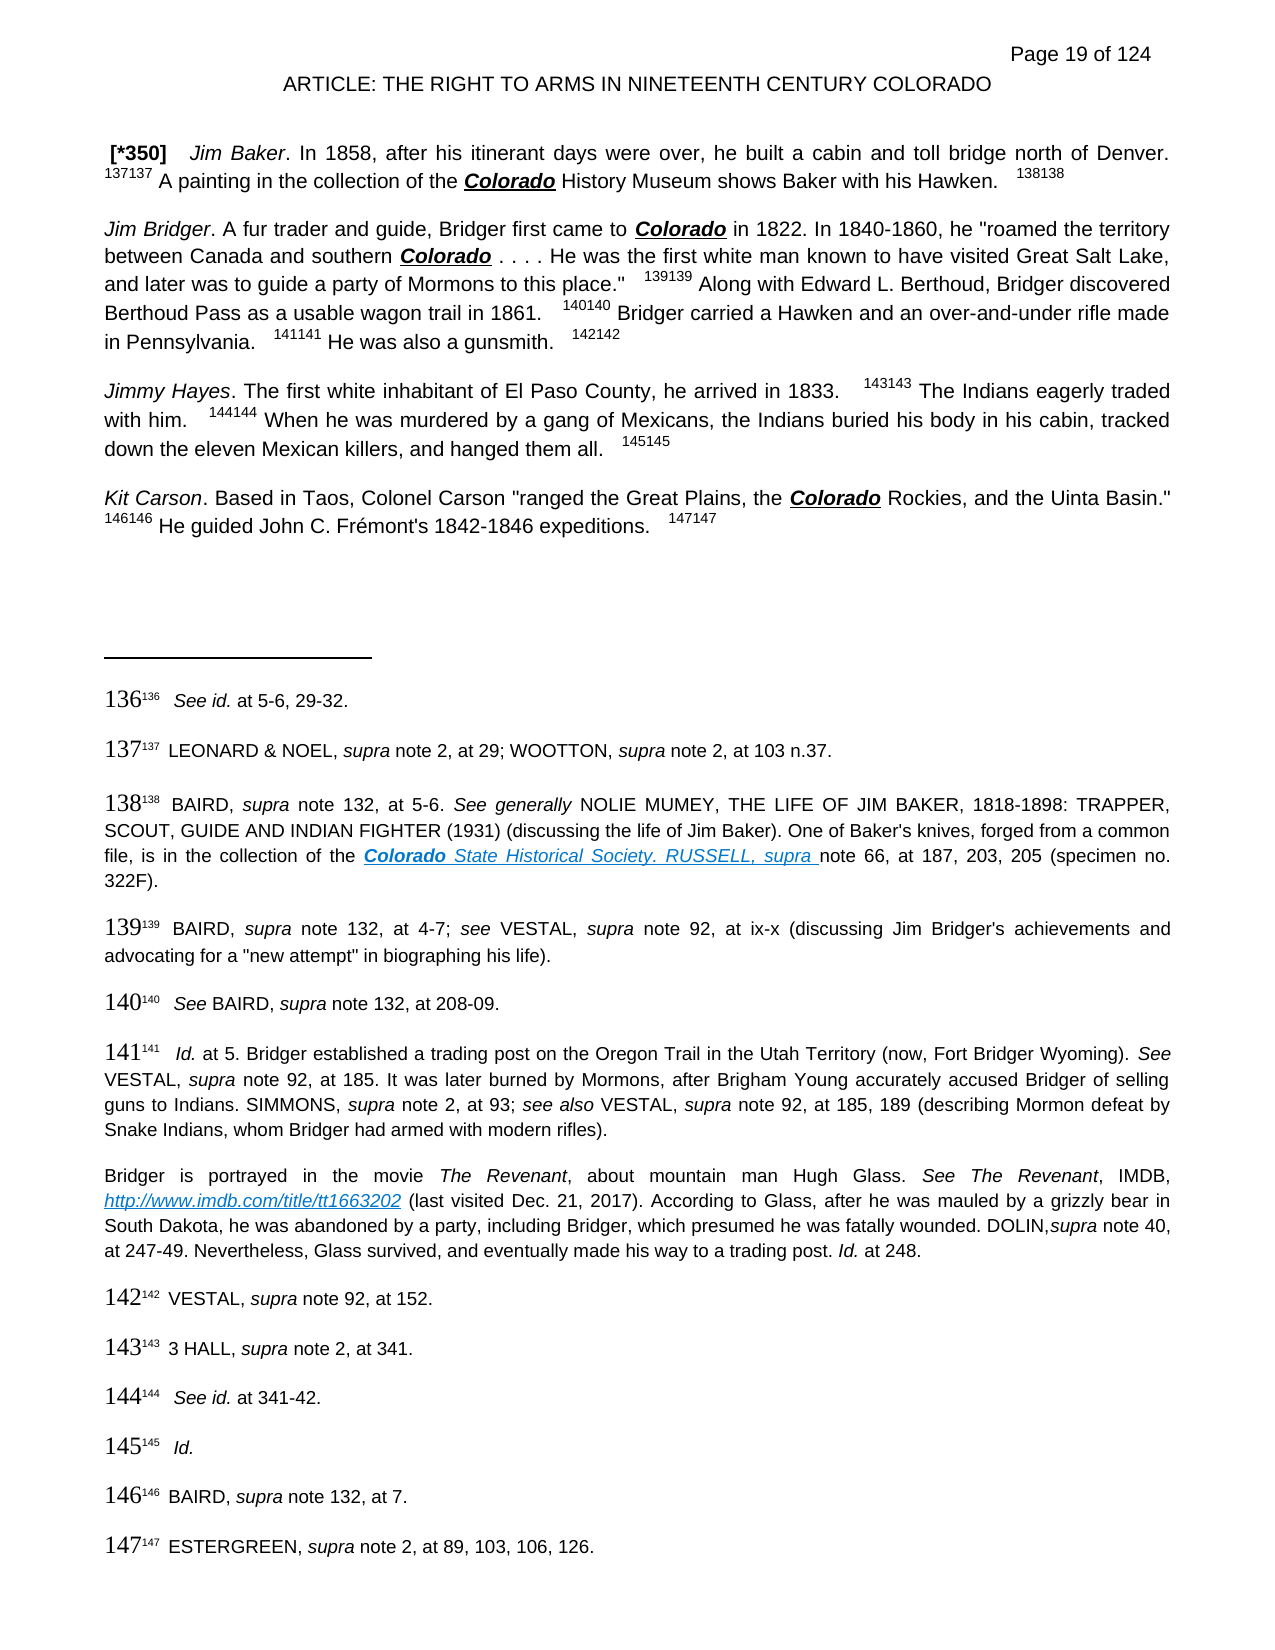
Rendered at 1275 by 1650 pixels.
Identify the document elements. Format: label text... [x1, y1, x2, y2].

text Jimmy Hayes. The first white inhabitant of El Paso County, he arrived in 1833. 143 The Indians eagerly traded with him. 144 When he was murdered by a gang of Mexicans, the Indians buried his body in his cabin, tracked down the eleven Mexican killers, and hanged them all. 145 [104, 375, 1171, 462]
text Jim Bridger. A fur trader and guide, Bridger first came to Colorado in 1822. In 1840-1860, he "roamed the territory between Canada and southern Colorado . . . . He was the first white man known to have visited Great Salt Lake, and later was to guide a party of Mormons to this place." 139 Along with Edward L. Berthoud, Bridger discovered Berthoud Pass as a usable wagon trail in 1861. 140 Bridger carried a Hawken and an over-and-under rifle made in Pennsylvania. 141 He was also a gunsmith. 142 [104, 214, 1171, 354]
text [*350] Jim Baker. In 1858, after his itinerant days were over, he built a cabin and toll bridge north of Denver. 137 A painting in the collection of the Colorado History Museum shows Baker with his Hawken. 138 [104, 137, 1171, 193]
text Kit Carson. Based in Taos, Colonel Carson "ranged the Great Plains, the Colorado Rockies, and the Uinta Basin." 146 He guided John C. Frémont's 1842-1846 expeditions. 147 [104, 482, 1171, 538]
